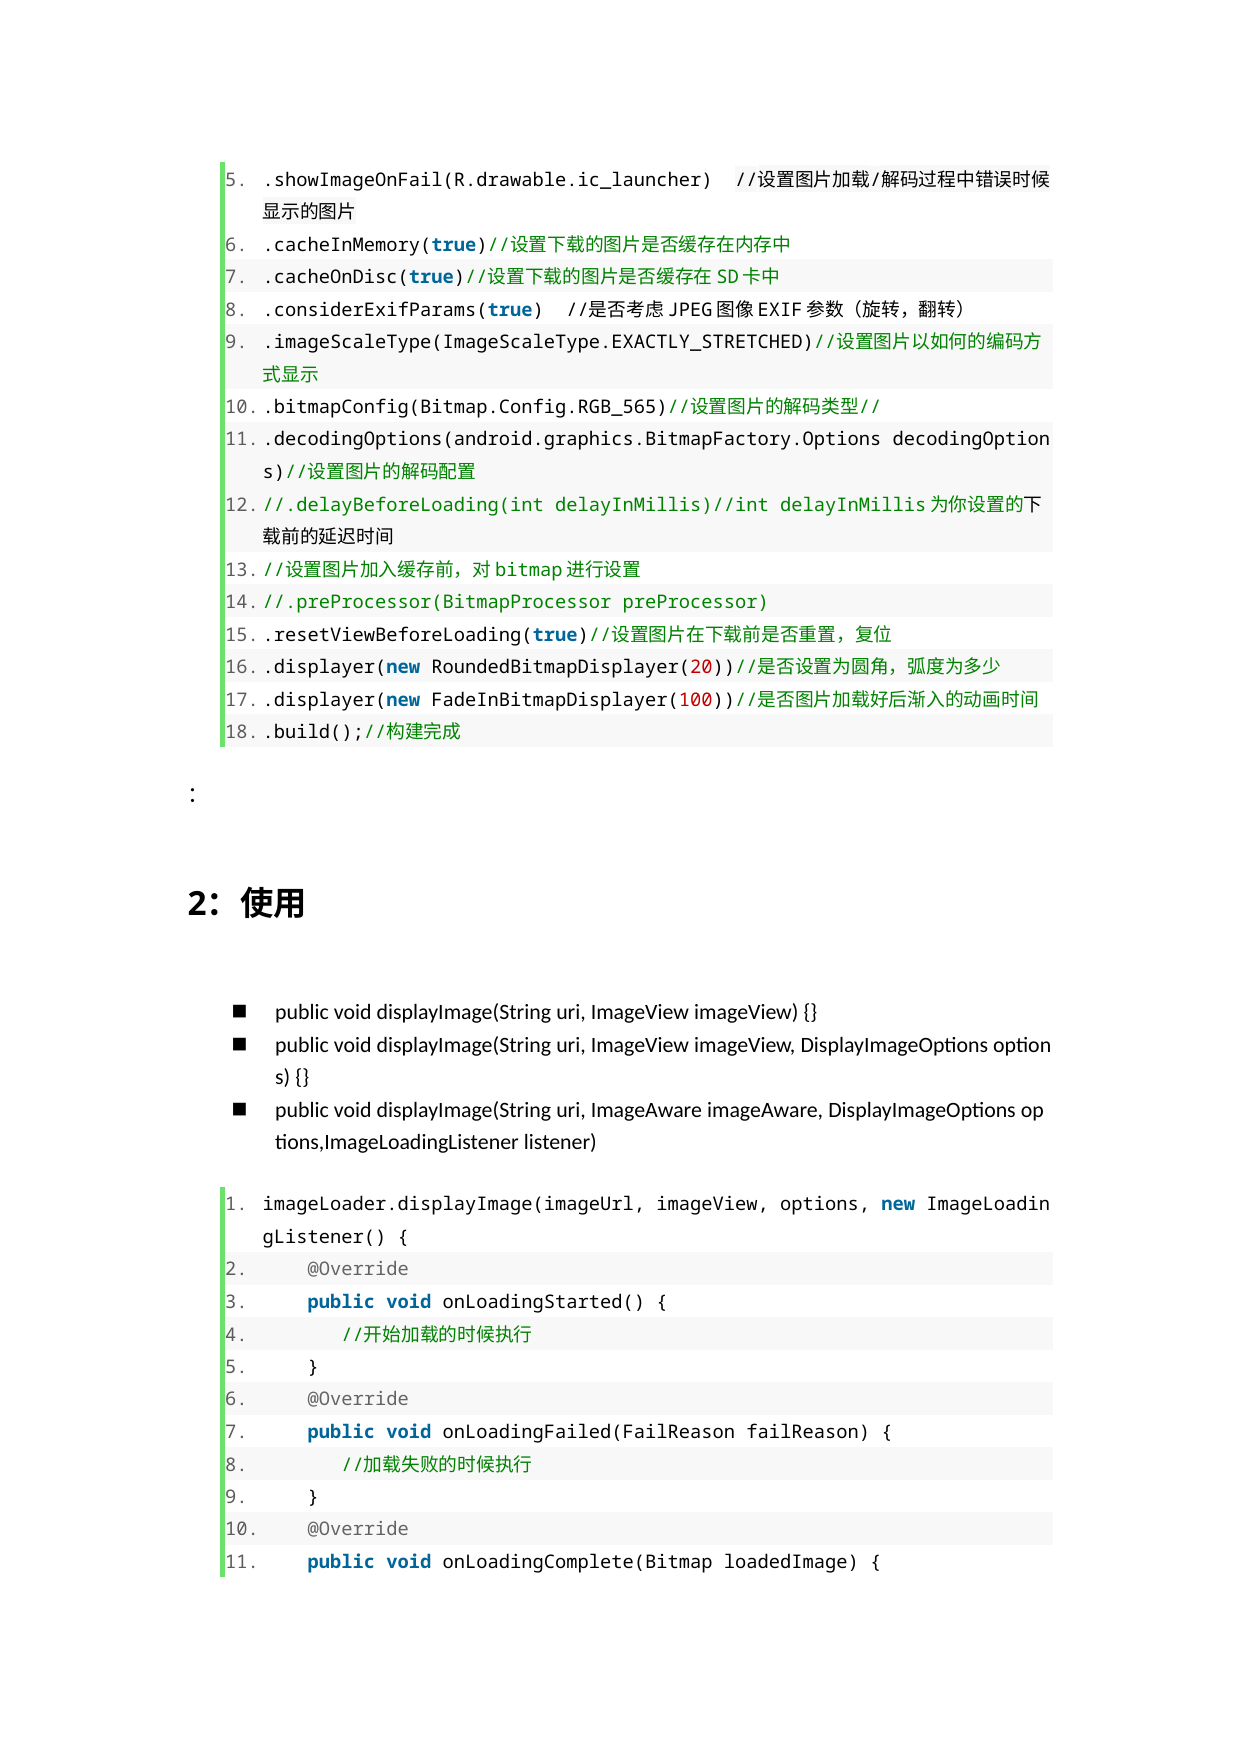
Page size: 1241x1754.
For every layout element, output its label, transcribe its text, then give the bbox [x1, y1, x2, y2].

list //加载失败的时候执行 [225, 1447, 1053, 1480]
list //设置图片加入缓存前，对bitmap进行设置 [225, 552, 1053, 584]
list public void onLoadingComplete(Bitmap loadedImage) { [225, 1545, 1053, 1577]
list .imageScaleType(ImageScaleType.EXACTLY_STRETCHED)//设置图片以如何的编码方式显示 [225, 324, 1053, 389]
list //.preProcessor(BitmapProcessor preProcessor) [225, 584, 1053, 617]
list @Override [225, 1512, 1053, 1545]
list .bitmapConfig(Bitmap.Config.RGB_565)//设置图片的解码类型// [225, 389, 1053, 422]
list } [225, 1480, 1053, 1512]
list .cacheInMemory(true)//设置下载的图片是否缓存在内存中 [225, 227, 1053, 259]
list @Override [225, 1382, 1053, 1415]
list imageLoader.displayImage(imageUrl, imageView, options, new ImageLoadingListener() { [225, 1187, 1053, 1252]
list .displayer(new RoundedBitmapDisplayer(20))//是否设置为圆角，弧度为多少 [225, 649, 1053, 682]
list @Override [225, 1252, 1053, 1285]
list .decodingOptions(android.graphics.BitmapFactory.Options decodingOptions)//设置图片的解码配置 [225, 422, 1053, 487]
list .showImageOnFail(R.drawable.ic_launcher) //设置图片加载/解码过程中错误时候显示的图片 [225, 162, 1053, 227]
list public void displayImage(String uri, ImageView imageView) {} [231, 996, 1053, 1028]
list .cacheOnDisc(true)//设置下载的图片是否缓存在SD卡中 [225, 259, 1053, 292]
subtitle 2：使用 [187, 868, 1053, 933]
list //开始加载的时候执行 [225, 1317, 1053, 1350]
list .considerExifParams(true) //是否考虑JPEG图像EXIF参数（旋转，翻转） [225, 292, 1053, 324]
list .build();//构建完成 [225, 714, 1053, 747]
list .displayer(new FadeInBitmapDisplayer(100))//是否图片加载好后渐入的动画时间 [225, 682, 1053, 714]
list public void displayImage(String uri, ImageAware imageAware, DisplayImageOptions options,ImageLoadingListener listener) [231, 1093, 1053, 1158]
list //.delayBeforeLoading(int delayInMillis)//int delayInMillis为你设置的下载前的延迟时间 [225, 487, 1053, 552]
text ： [187, 776, 1053, 809]
list } [225, 1350, 1053, 1382]
list public void onLoadingFailed(FailReason failReason) { [225, 1415, 1053, 1447]
list .resetViewBeforeLoading(true)//设置图片在下载前是否重置，复位 [225, 617, 1053, 649]
list public void displayImage(String uri, ImageView imageView, DisplayImageOptions options) {} [231, 1028, 1053, 1093]
list public void onLoadingStarted() { [225, 1285, 1053, 1317]
